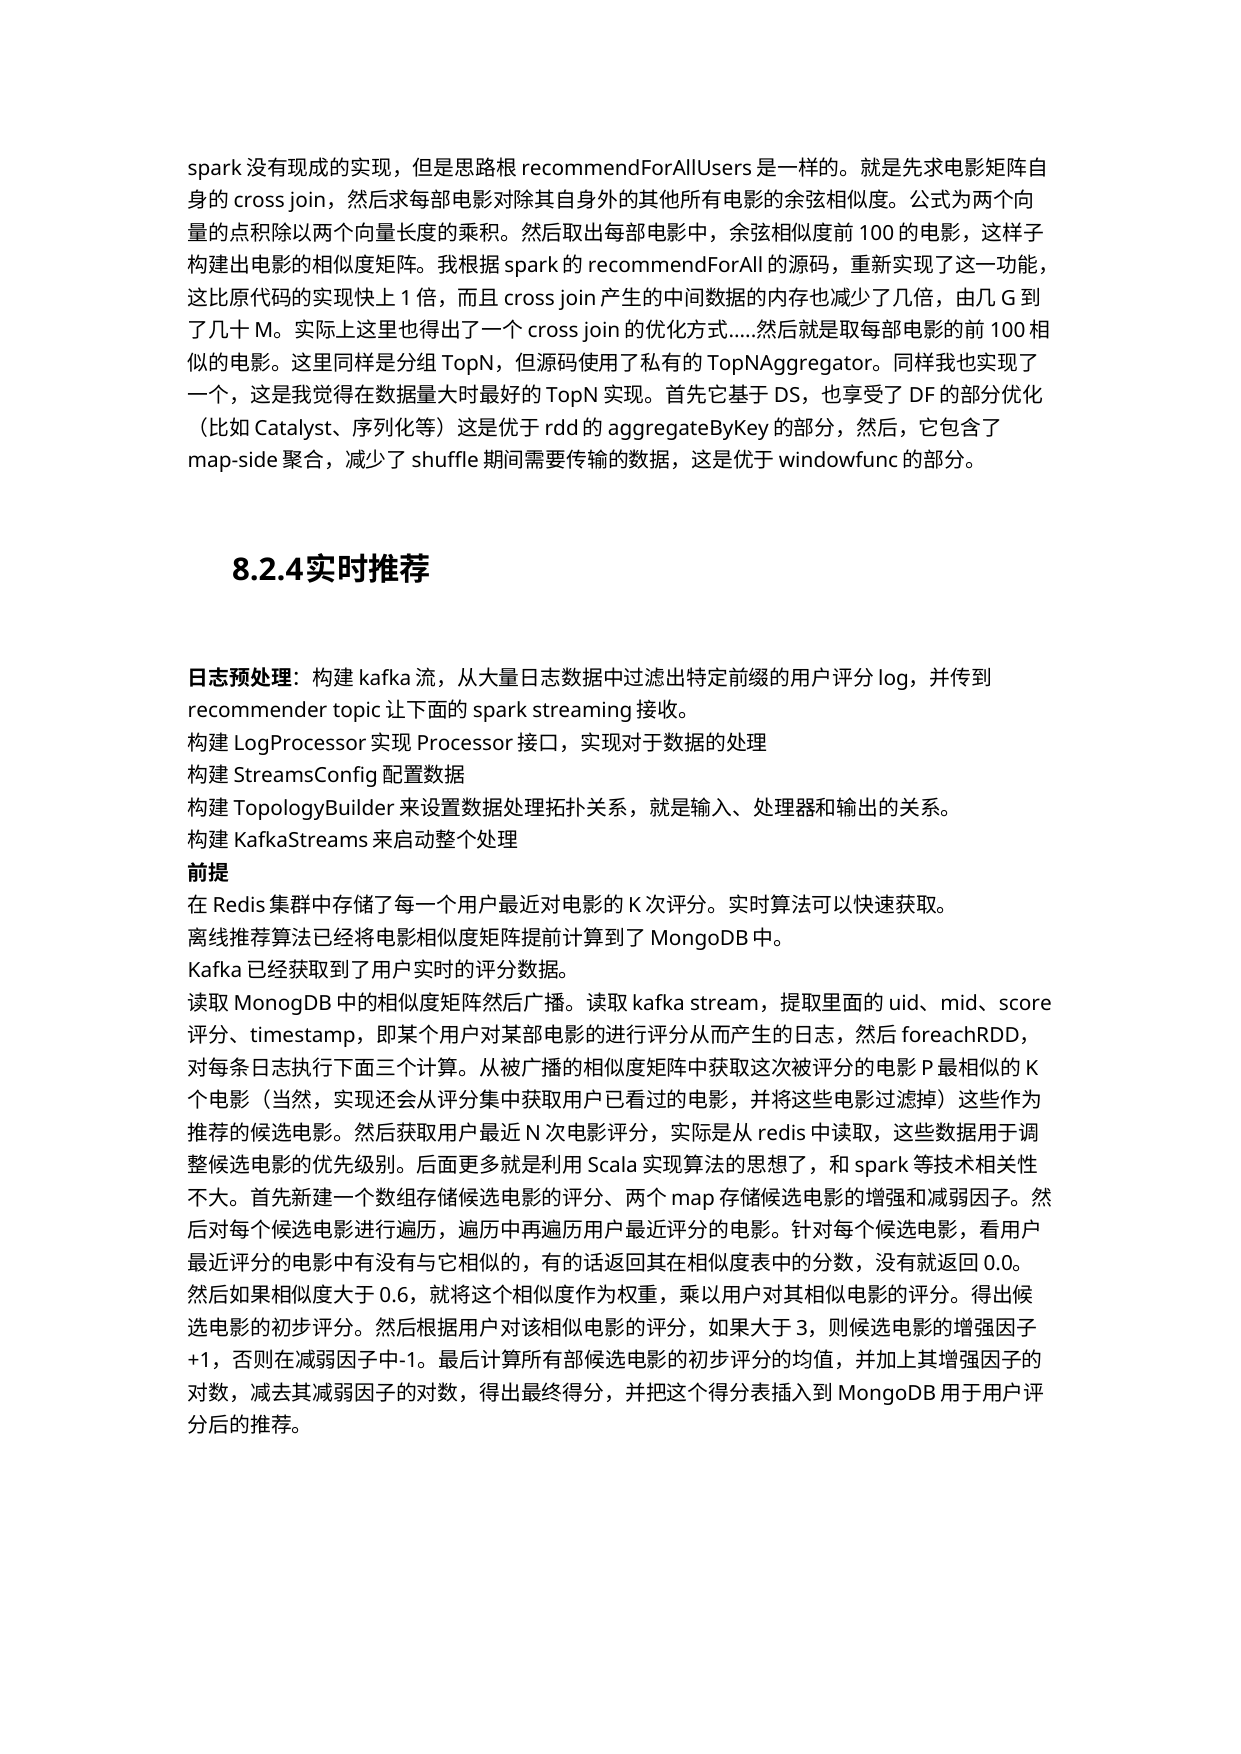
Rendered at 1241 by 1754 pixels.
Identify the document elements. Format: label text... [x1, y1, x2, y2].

text 日志预处理：构建kafka流，从大量日志数据中过滤出特定前缀的用户评分log，并传到recommender topic让下面的spark streaming接收。 [187, 660, 1053, 725]
text 构建StreamsConfig配置数据 [187, 757, 1053, 790]
text 在Redis集群中存储了每一个用户最近对电影的K次评分。实时算法可以快速获取。 [187, 887, 1053, 920]
text 前提 [187, 855, 1053, 887]
text Kafka已经获取到了用户实时的评分数据。 [187, 952, 1053, 985]
text 构建TopologyBuilder来设置数据处理拓扑关系，就是输入、处理器和输出的关系。 [187, 790, 1053, 822]
text 离线推荐算法已经将电影相似度矩阵提前计算到了MongoDB中。 [187, 920, 1053, 952]
text 构建KafkaStreams来启动整个处理 [187, 822, 1053, 855]
text 读取MonogDB中的相似度矩阵然后广播。读取kafka stream，提取里面的uid、mid、score评分、timestamp，即某个用户对某部电影的进行评分从而产生的日志，然后foreachRDD，对每条日志执行下面三个计算。从被广播的相似度矩阵中获取这次被评分的电影P最相似的K个电影（当然，实现还会从评分集中获取用户已看过的电影，并将这些电影过滤掉）这些作为推荐的候选电影。然后获取用户最近N次电影评分，实际是从redis中读取，这些数据用于调整候选电影的优先级别。后面更多就是利用Scala实现算法的思想了，和spark等技术相关性不大。首先新建一个数组存储候选电影的评分、两个map存储候选电影的增强和减弱因子。然后对每个候选电影进行遍历，遍历中再遍历用户最近评分的电影。针对每个候选电影，看用户最近评分的电影中有没有与它相似的，有的话返回其在相似度表中的分数，没有就返回0.0。然后如果相似度大于0.6，就将这个相似度作为权重，乘以用户对其相似电影的评分。得出候选电影的初步评分。然后根据用户对该相似电影的评分，如果大于3，则候选电影的增强因子+1，否则在减弱因子中-1。最后计算所有部候选电影的初步评分的均值，并加上其增强因子的对数，减去其减弱因子的对数，得出最终得分，并把这个得分表插入到MongoDB用于用户评分后的推荐。 [187, 985, 1053, 1440]
subtitle 实时推荐 [232, 534, 1053, 599]
text 构建LogProcessor实现Processor接口，实现对于数据的处理 [187, 725, 1053, 757]
